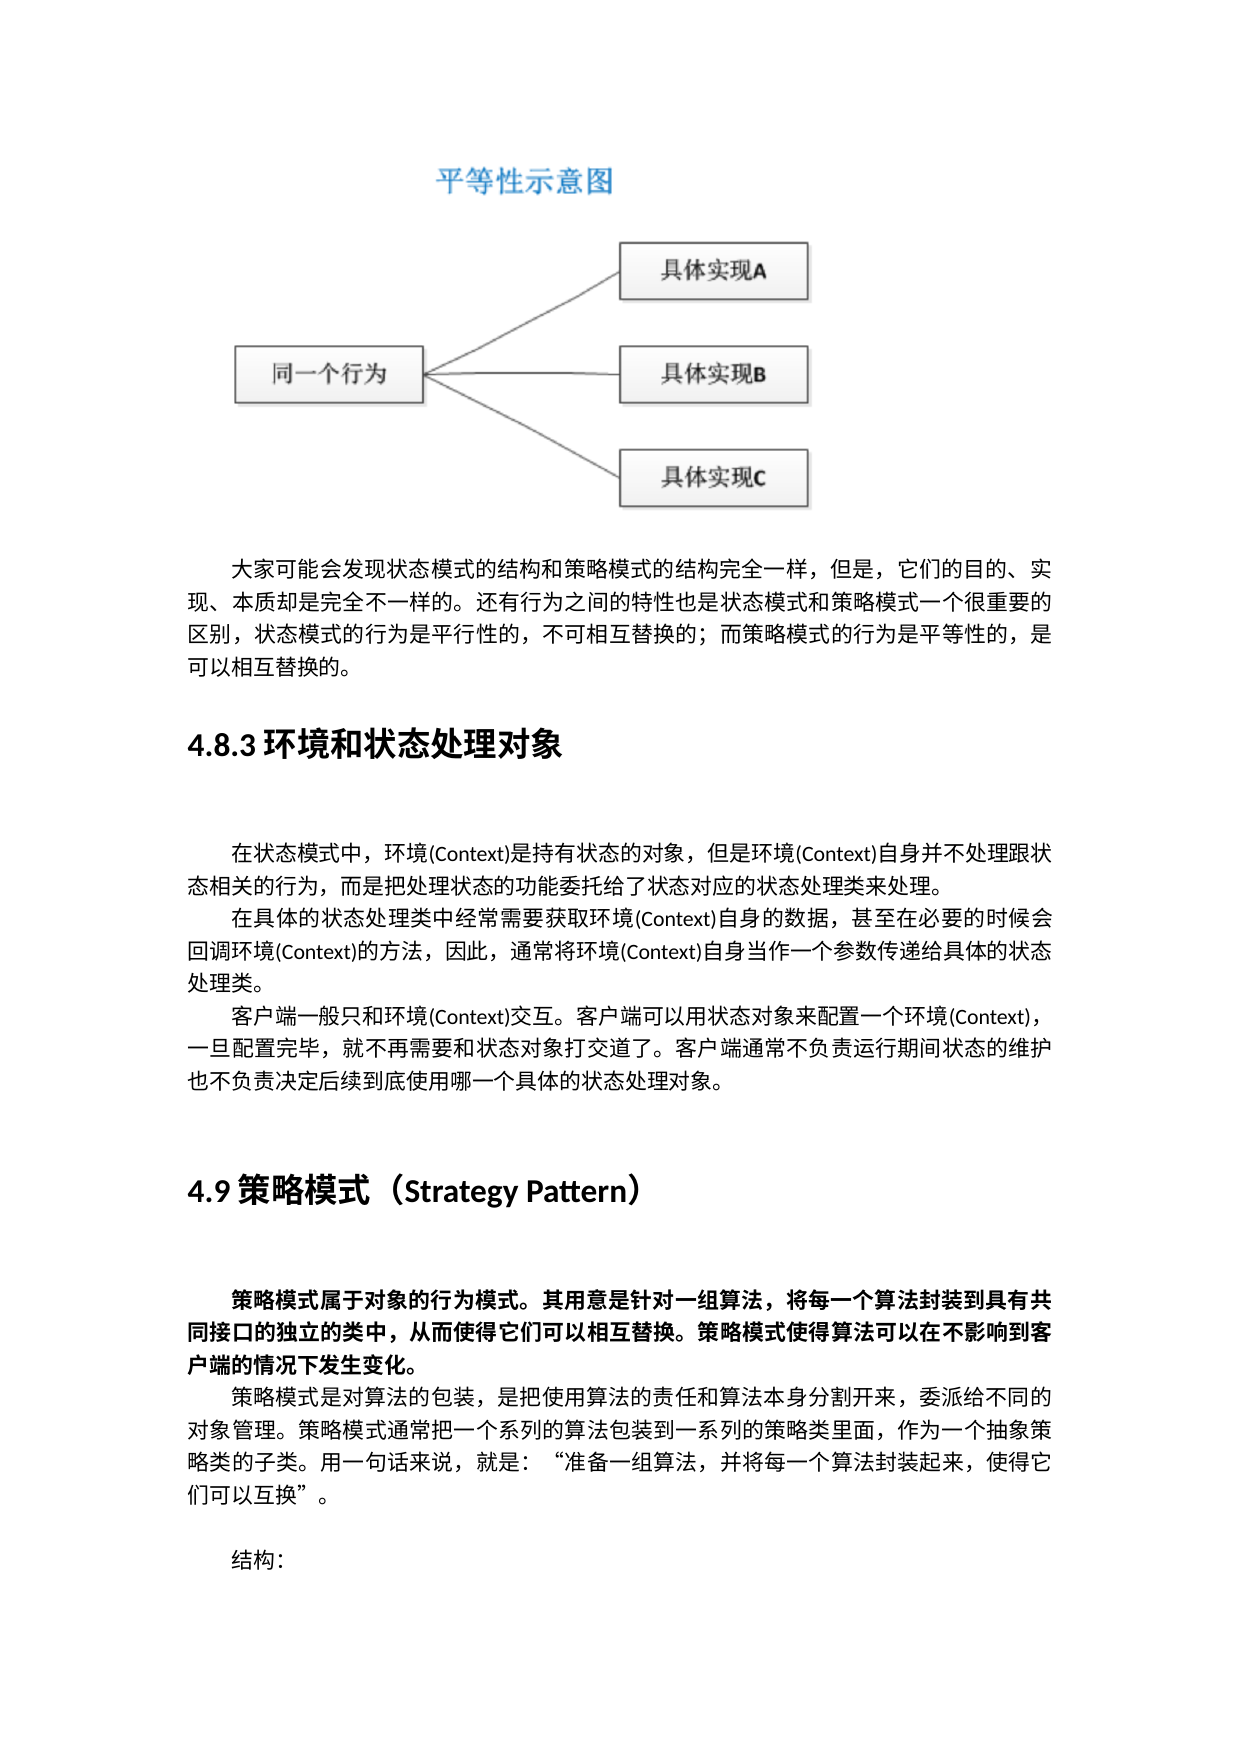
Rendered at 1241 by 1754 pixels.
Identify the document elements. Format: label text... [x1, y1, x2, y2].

subtitle 策略模式（Strategy Pattern） [187, 1155, 1053, 1220]
list 大家可能会发现状态模式的结构和策略模式的结构完全一样，但是，它们的目的、实现、本质却是完全不一样的。还有行为之间的特性也是状态模式和策略模式一个很重要的区别，状态模式的行为是平行性的，不可相互替换的；而策略模式的行为是平等性的，是可以相互替换的。 [187, 552, 1053, 682]
text 策略模式属于对象的行为模式。其用意是针对一组算法，将每一个算法封装到具有共同接口的独立的类中，从而使得它们可以相互替换。策略模式使得算法可以在不影响到客户端的情况下发生变化。 [187, 1282, 1053, 1380]
text 结构： [187, 1542, 1053, 1575]
picture [231, 162, 816, 516]
text 策略模式是对算法的包装，是把使用算法的责任和算法本身分割开来，委派给不同的对象管理。策略模式通常把一个系列的算法包装到一系列的策略类里面，作为一个抽象策略类的子类。用一句话来说，就是：“准备一组算法，并将每一个算法封装起来，使得它们可以互换”。 [187, 1380, 1053, 1510]
list 客户端一般只和环境(Context)交互。客户端可以用状态对象来配置一个环境(Context)，一旦配置完毕，就不再需要和状态对象打交道了。客户端通常不负责运行期间状态的维护，也不负责决定后续到底使用哪一个具体的状态处理对象。 [187, 998, 1053, 1096]
list 在状态模式中，环境(Context)是持有状态的对象，但是环境(Context)自身并不处理跟状态相关的行为，而是把处理状态的功能委托给了状态对应的状态处理类来处理。 [187, 836, 1053, 901]
subtitle 环境和状态处理对象 [187, 709, 1053, 774]
list 在具体的状态处理类中经常需要获取环境(Context)自身的数据，甚至在必要的时候会回调环境(Context)的方法，因此，通常将环境(Context)自身当作一个参数传递给具体的状态处理类。 [187, 901, 1053, 998]
